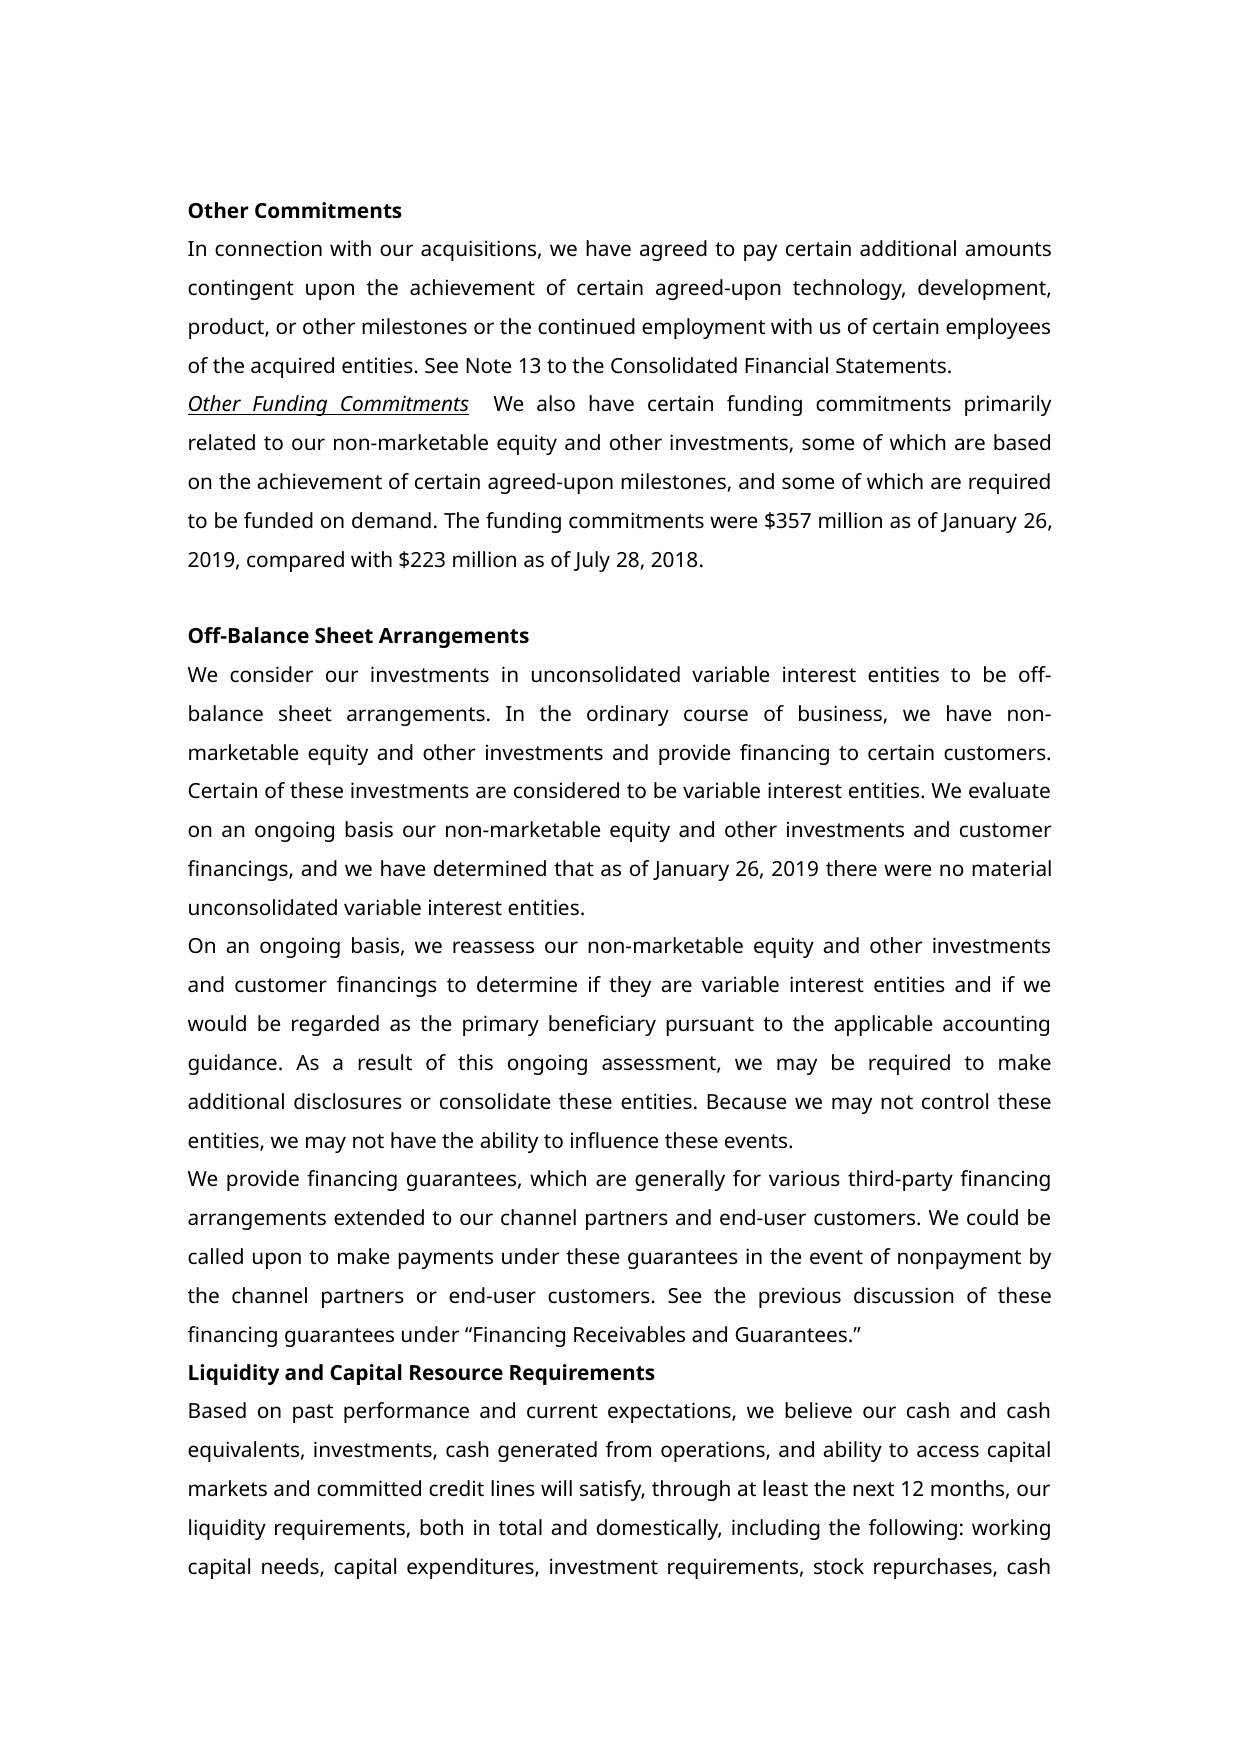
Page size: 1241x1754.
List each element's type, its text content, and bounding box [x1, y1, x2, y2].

text In connection with our acquisitions, we have agreed to pay certain additional amounts contingent upon the achievement of certain agreed-upon technology, development, product, or other milestones or the continued employment with us of certain employees of the acquired entities. See Note 13 to the Consolidated Financial Statements. [187, 233, 1053, 382]
text Other Funding Commitments We also have certain funding commitments primarily related to our non-marketable equity and other investments, some of which are based on the achievement of certain agreed-upon milestones, and some of which are required to be funded on demand. The funding commitments were $357 million as of January 26, 2019, compared with $223 million as of July 28, 2018. [187, 388, 1053, 576]
text We provide financing guarantees, which are generally for various third-party financing arrangements extended to our channel partners and end-user customers. We could be called upon to make payments under these guarantees in the event of nonpayment by the channel partners or end-user customers. See the previous discussion of these financing guarantees under “Financing Receivables and Guarantees.” [187, 1163, 1053, 1351]
text We consider our investments in unconsolidated variable interest entities to be off-balance sheet arrangements. In the ordinary course of business, we have non-marketable equity and other investments and provide financing to certain customers. Certain of these investments are considered to be variable interest entities. We evaluate on an ongoing basis our non-marketable equity and other investments and customer financings, and we have determined that as of January 26, 2019 there were no material unconsolidated variable interest entities. [187, 658, 1053, 924]
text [187, 1395, 1053, 1583]
text Other Commitments [187, 194, 1053, 227]
text Off-Balance Sheet Arrangements [187, 620, 1053, 652]
text Liquidity and Capital Resource Requirements [187, 1357, 1053, 1389]
text On an ongoing basis, we reassess our non-marketable equity and other investments and customer financings to determine if they are variable interest entities and if we would be regarded as the primary beneficiary pursuant to the applicable accounting guidance. As a result of this ongoing assessment, we may be required to make additional disclosures or consolidate these entities. Because we may not control these entities, we may not have the ability to influence these events. [187, 930, 1053, 1157]
